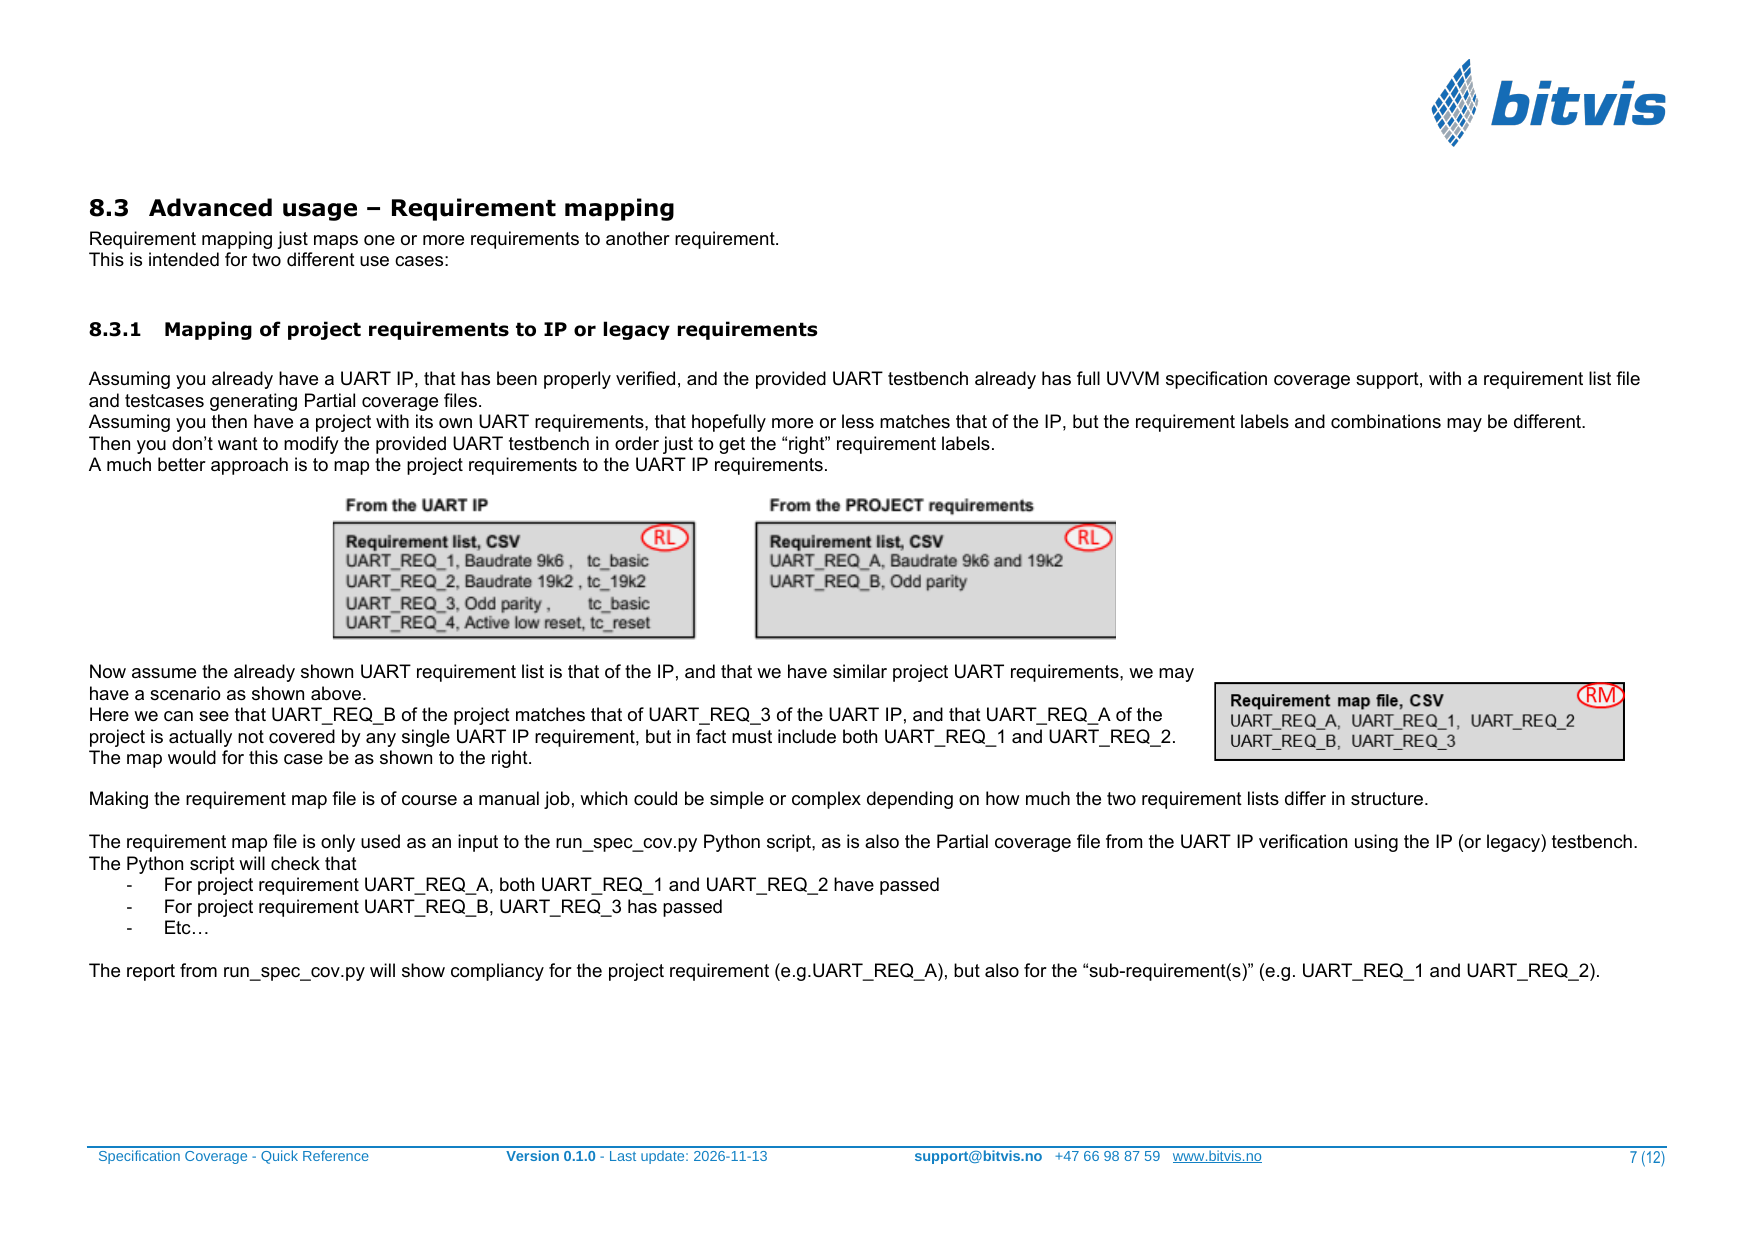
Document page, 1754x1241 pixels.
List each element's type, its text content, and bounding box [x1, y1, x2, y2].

picture [1431, 59, 1666, 147]
list For project requirement UART_REQ_A, both UART_REQ_1 and UART_REQ_2 have passed [126, 874, 1665, 896]
text Assuming you already have a UART IP, that has been properly verified, and the provided UART testbench already has full UVVM specification coverage support, with a requirement list file and testcases generating Partial coverage files. [88, 368, 1665, 411]
text Now assume the already shown UART requirement list is that of the IP, and that we have similar project UART requirements, we may have a scenario as shown above. Here we can see that UART_REQ_B of the project matches that of UART_REQ_3 of the UART IP, and that UART_REQ_A of the project is actually not covered by any single UART IP requirement, but in fact must include both UART_REQ_1 and UART_REQ_2. [88, 661, 1665, 747]
text The requirement map file is only used as an input to the run_spec_cov.py Python script, as is also the Partial coverage file from the UART IP verification using the IP (or legacy) testbench. The Python script will check that [88, 831, 1665, 874]
subtitle Mapping of project requirements to IP or legacy requirements [88, 317, 1665, 340]
text The map would for this case be as shown to the right. [88, 747, 1665, 768]
text This is intended for two different use cases: [88, 249, 1665, 271]
picture [1214, 674, 1632, 762]
subtitle Advanced usage – Requirement mapping [88, 193, 1665, 221]
text Then you don’t want to modify the provided UART testbench in order just to get the “right” requirement labels. [88, 433, 1665, 454]
text Making the requirement map file is of course a manual job, which could be simple or complex depending on how much the two requirement lists differ in structure. [88, 788, 1665, 809]
list Etc… [126, 917, 1665, 939]
list For project requirement UART_REQ_B, UART_REQ_3 has passed [126, 896, 1665, 917]
text Requirement mapping just maps one or more requirements to another requirement. [88, 228, 1665, 249]
text A much better approach is to map the project requirements to the UART IP requirements. [88, 454, 1665, 476]
text Assuming you then have a project with its own UART requirements, that hopefully more or less matches that of the IP, but the requirement labels and combinations may be different. [88, 411, 1665, 433]
text The report from run_spec_cov.py will show compliancy for the project requirement (e.g.UART_REQ_A), but also for the “sub-requirement(s)” (e.g. UART_REQ_1 and UART_REQ_2). [88, 960, 1665, 982]
